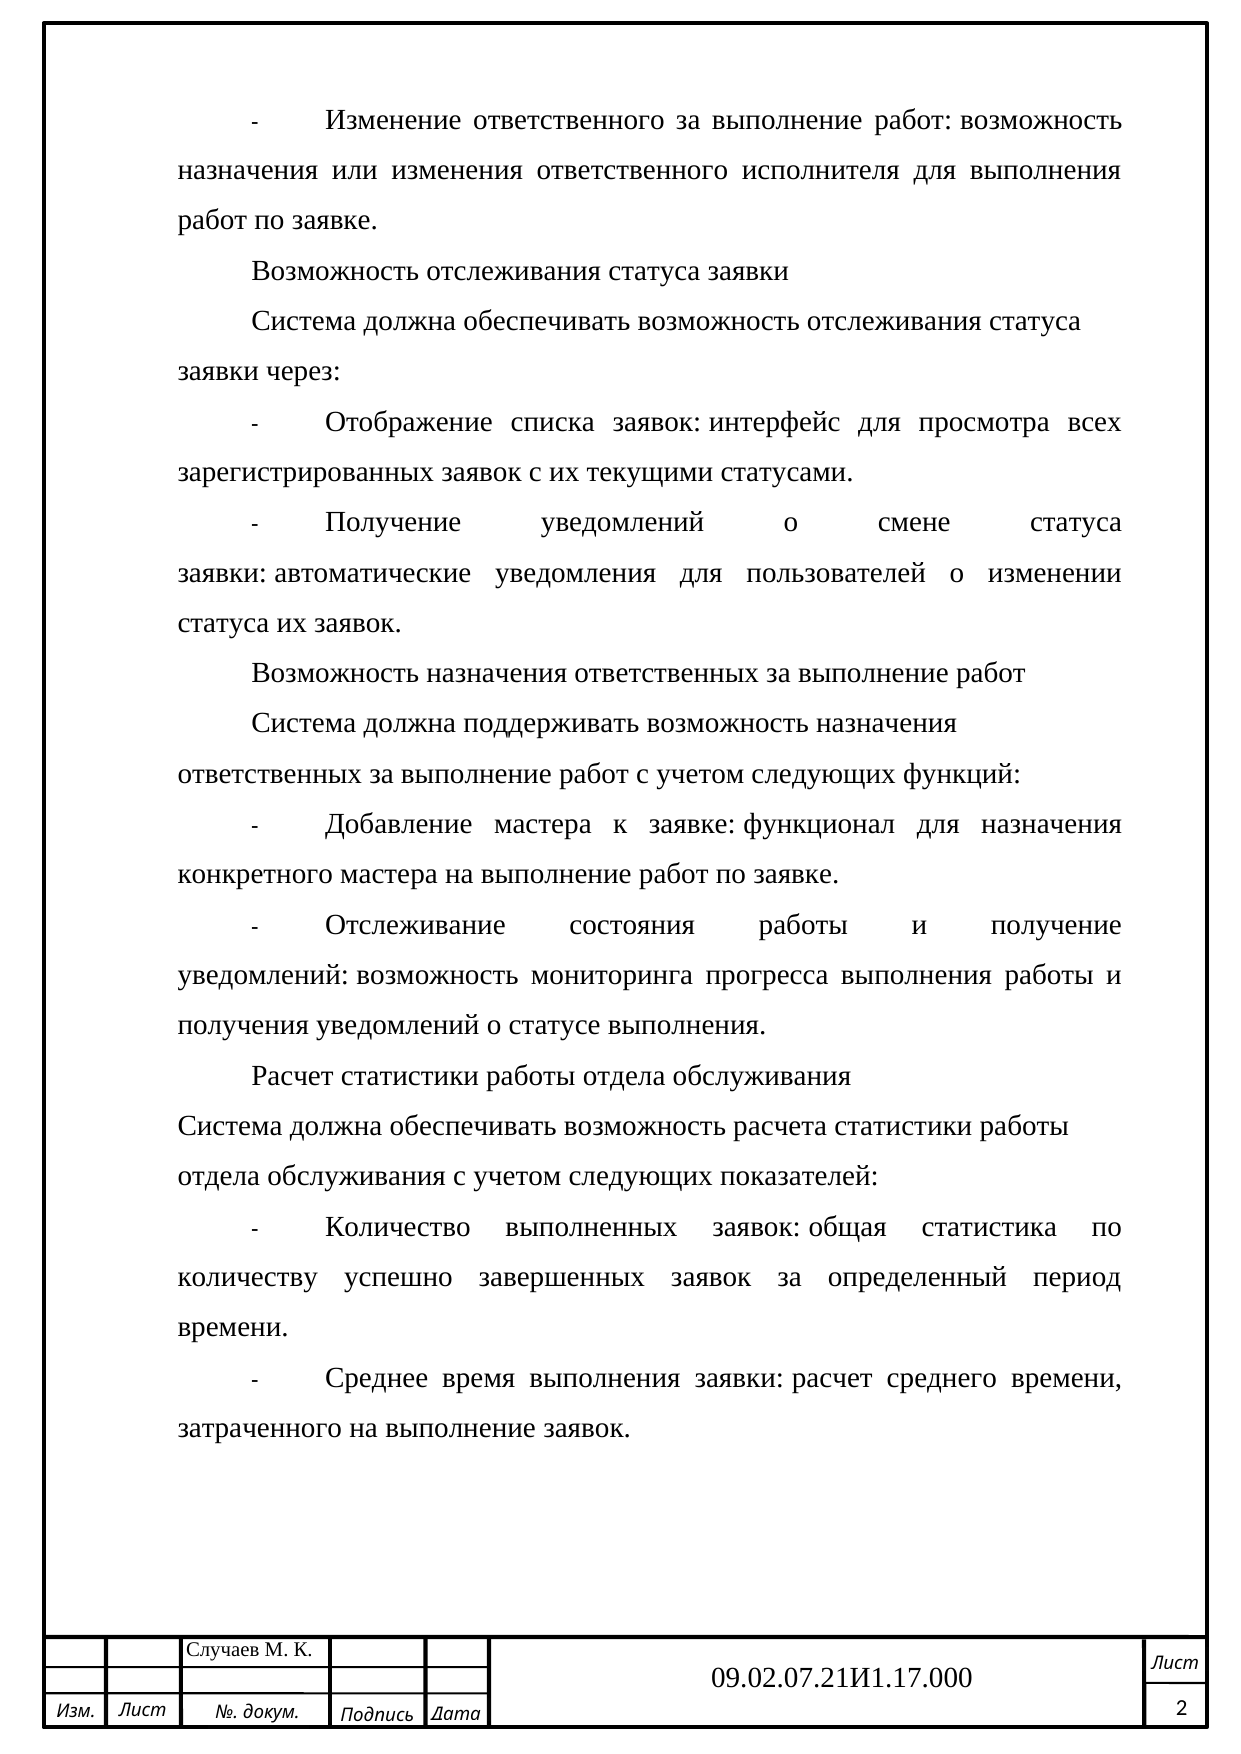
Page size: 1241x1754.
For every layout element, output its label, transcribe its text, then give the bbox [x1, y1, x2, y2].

list Количество выполненных заявок: общая статистика по количеству успешно завершенных заявок за определенный период времени. [177, 1209, 1122, 1343]
text Система должна обеспечивать возможность отслеживания статуса заявки через: [177, 303, 1122, 387]
list Отслеживание состояния работы и получение уведомлений: возможность мониторинга прогресса выполнения работы и получения уведомлений о статусе выполнения. [177, 907, 1122, 1041]
text Возможность отслеживания статуса заявки [177, 253, 1122, 286]
list Получение уведомлений о смене статуса заявки: автоматические уведомления для пользователей о изменении статуса их заявок. [177, 504, 1122, 638]
text Возможность назначения ответственных за выполнение работ [177, 655, 1122, 689]
text Система должна обеспечивать возможность расчета статистики работы отдела обслуживания с учетом следующих показателей: [177, 1108, 1122, 1192]
text Система должна поддерживать возможность назначения ответственных за выполнение работ с учетом следующих функций: [177, 706, 1122, 789]
list Добавление мастера к заявке: функционал для назначения конкретного мастера на выполнение работ по заявке. [177, 806, 1122, 890]
list Среднее время выполнения заявки: расчет среднего времени, затраченного на выполнение заявок. [177, 1360, 1122, 1443]
list Изменение ответственного за выполнение работ: возможность назначения или изменения ответственного исполнителя для выполнения работ по заявке. [177, 102, 1122, 236]
list Отображение списка заявок: интерфейс для просмотра всех зарегистрированных заявок с их текущими статусами. [177, 404, 1122, 488]
text Расчет статистики работы отдела обслуживания [177, 1058, 1122, 1091]
